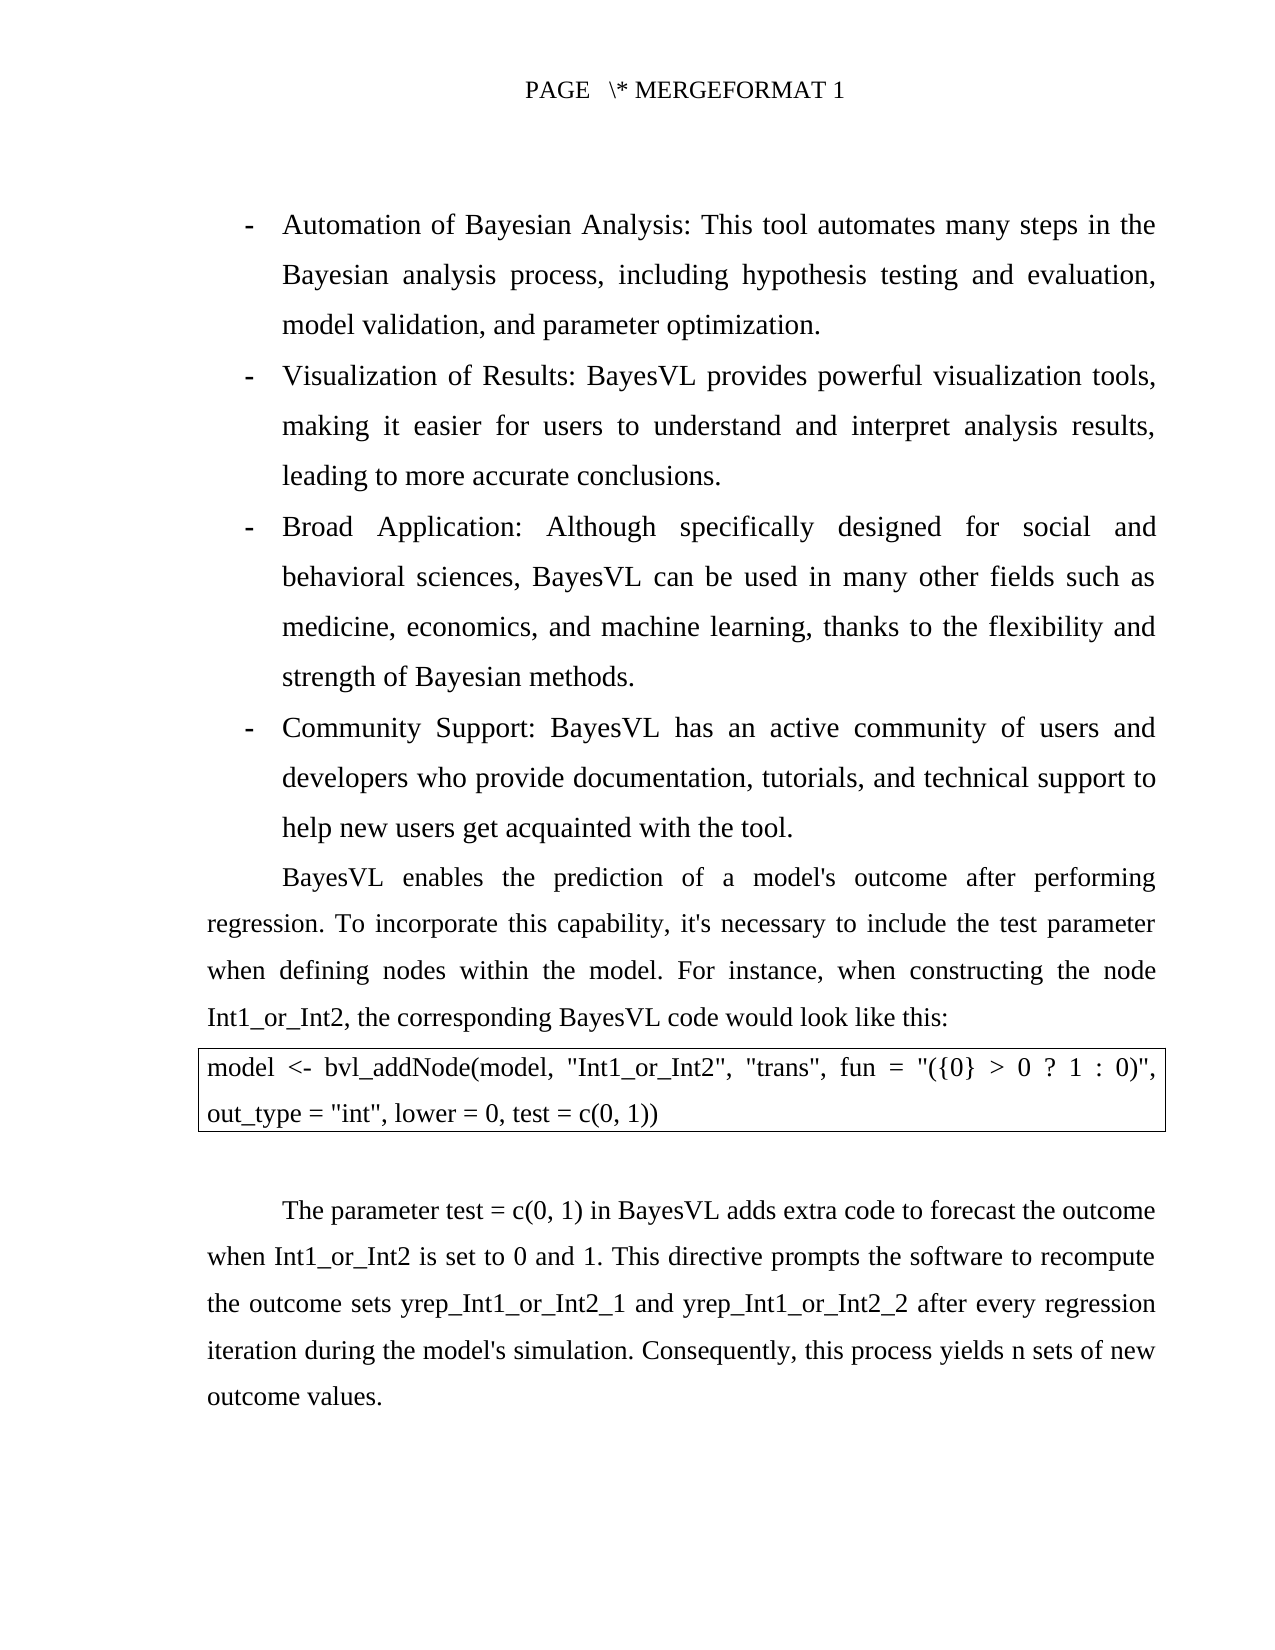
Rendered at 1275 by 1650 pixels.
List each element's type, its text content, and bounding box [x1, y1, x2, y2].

list Broad Application: Although specifically designed for social and behavioral sciences, BayesVL can be used in many other fields such as medicine, economics, and machine learning, thanks to the flexibility and strength of Bayesian methods. [244, 509, 1157, 693]
text The parameter test = c(0, 1) in BayesVL adds extra code to forecast the outcome when Int1_or_Int2 is set to 0 and 1. This directive prompts the software to recompute the outcome sets yrep_Int1_or_Int2_1 and yrep_Int1_or_Int2_2 after every regression iteration during the model's simulation. Consequently, this process yields n sets of new outcome values. [207, 1194, 1157, 1412]
text BayesVL enables the prediction of a model's outcome after performing regression. To incorporate this capability, it's necessary to include the test parameter when defining nodes within the model. For instance, when constructing the node Int1_or_Int2, the corresponding BayesVL code would look like this: [207, 861, 1157, 1032]
text model <- bvl_addNode(model, "Int1_or_Int2", "trans", fun = "({0} > 0 ? 1 : 0)", out_type = "int", lower = 0, test = c(0, 1)) [199, 1049, 1165, 1131]
list Automation of Bayesian Analysis: This tool automates many steps in the Bayesian analysis process, including hypothesis testing and evaluation, model validation, and parameter optimization. [244, 207, 1157, 341]
list Visualization of Results: BayesVL provides powerful visualization tools, making it easier for users to understand and interpret analysis results, leading to more accurate conclusions. [244, 358, 1157, 492]
list Community Support: BayesVL has an active community of users and developers who provide documentation, tutorials, and technical support to help new users get acquainted with the tool. [244, 710, 1157, 844]
